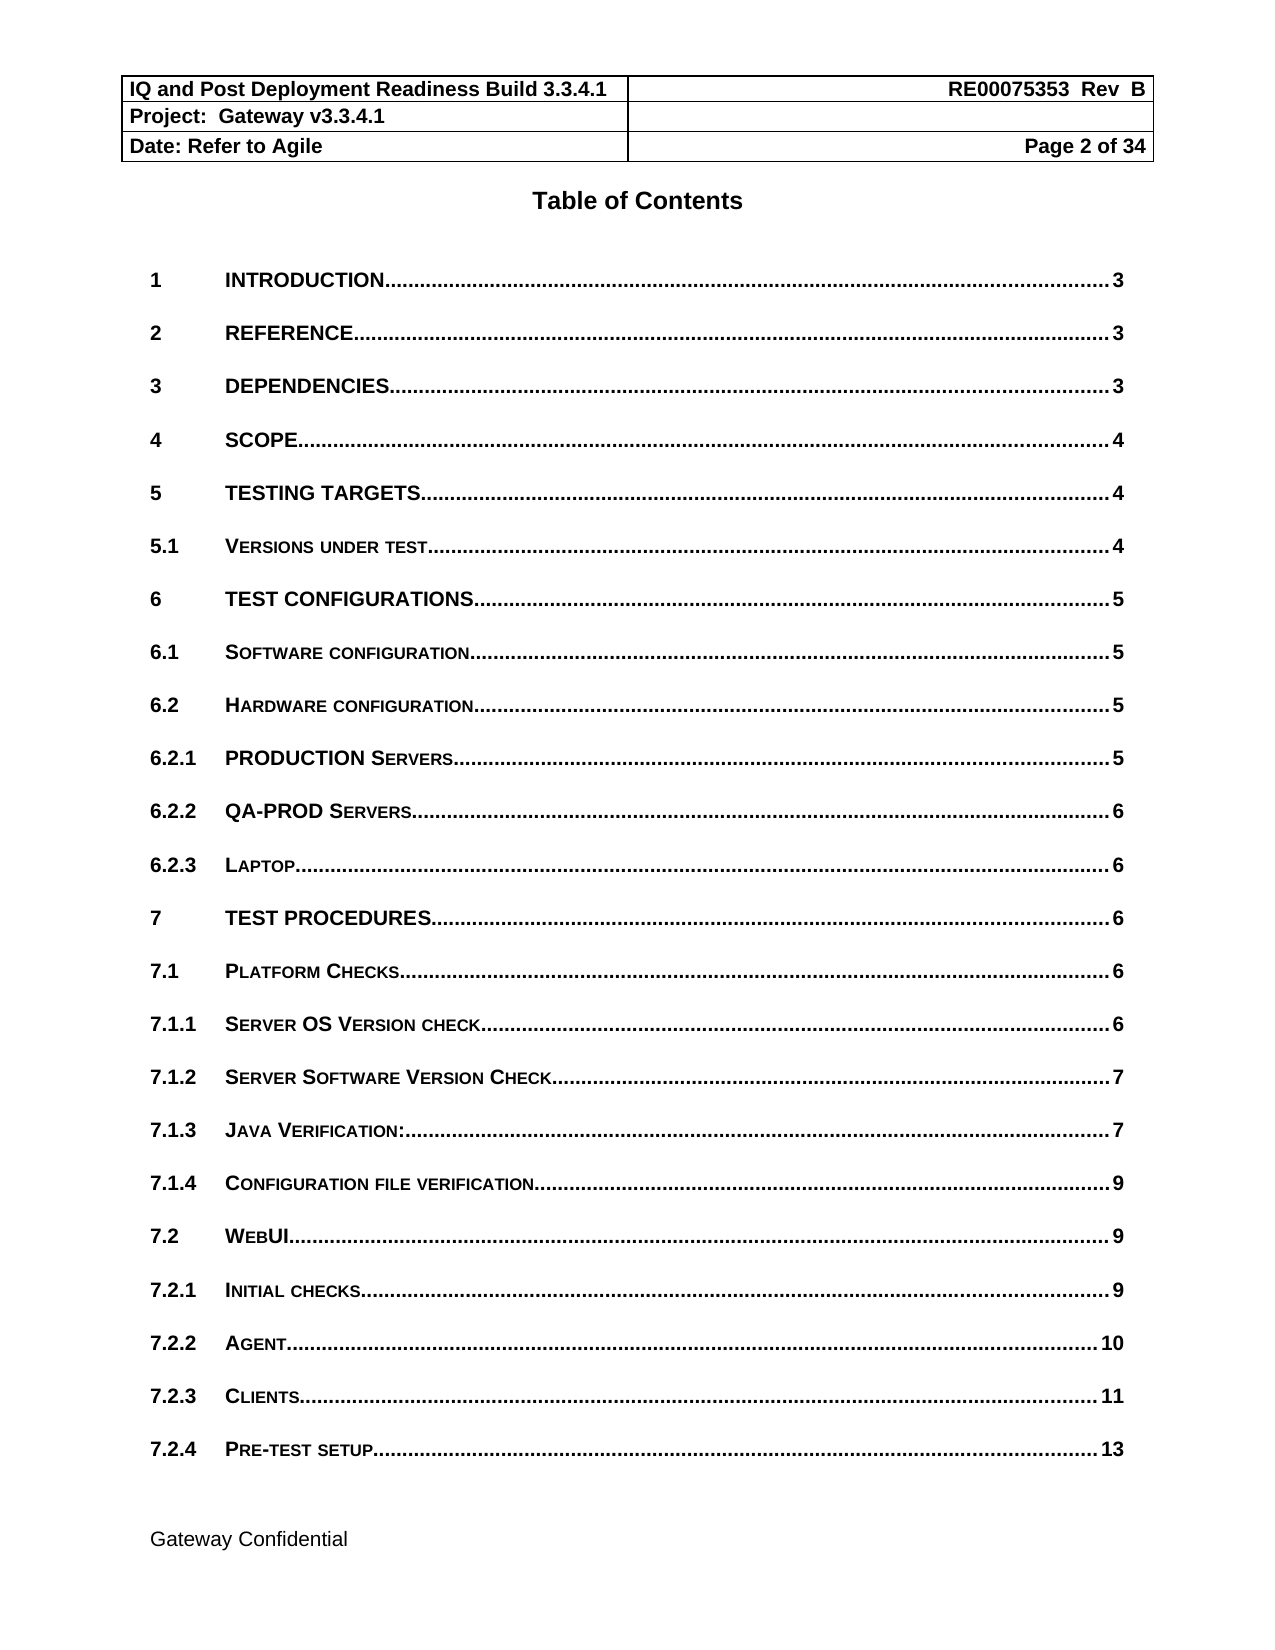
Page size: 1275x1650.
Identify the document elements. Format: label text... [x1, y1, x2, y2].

text 6.2.3 Laptop 6 [150, 852, 1125, 876]
text 6.2.1 PRODUCTION Servers 5 [150, 746, 1125, 770]
text 7.2.2 Agent 10 [150, 1331, 1125, 1354]
text 4 Scope 4 [150, 427, 1125, 451]
text 7.2.3 Clients 11 [150, 1384, 1125, 1408]
text 3 Dependencies 3 [150, 374, 1125, 398]
text 2 Reference 3 [150, 321, 1125, 345]
text 6.2.2 QA-PROD Servers 6 [150, 799, 1125, 823]
text 5.1 Versions under test 4 [150, 534, 1125, 558]
text 7.2.4 Pre-test setup 13 [150, 1437, 1125, 1461]
text 7.2 WebUI 9 [150, 1224, 1125, 1248]
text 7.1 Platform Checks 6 [150, 959, 1125, 983]
text 7.1.3 Java Verification: 7 [150, 1118, 1125, 1142]
text 7.2.1 Initial checks 9 [150, 1277, 1125, 1301]
text 7.1.4 Configuration file verification 9 [150, 1171, 1125, 1195]
text 7.1.1 Server OS Version check 6 [150, 1012, 1125, 1036]
text Table of Contents [150, 186, 1125, 215]
text 7 Test Procedures 6 [150, 906, 1125, 929]
text 5 Testing Targets 4 [150, 481, 1125, 504]
text 1 Introduction 3 [150, 268, 1125, 292]
text 6.1 Software configuration 5 [150, 640, 1125, 664]
text 6.2 Hardware configuration 5 [150, 693, 1125, 717]
text 6 Test Configurations 5 [150, 587, 1125, 611]
text 7.1.2 Server Software Version Check 7 [150, 1065, 1125, 1089]
